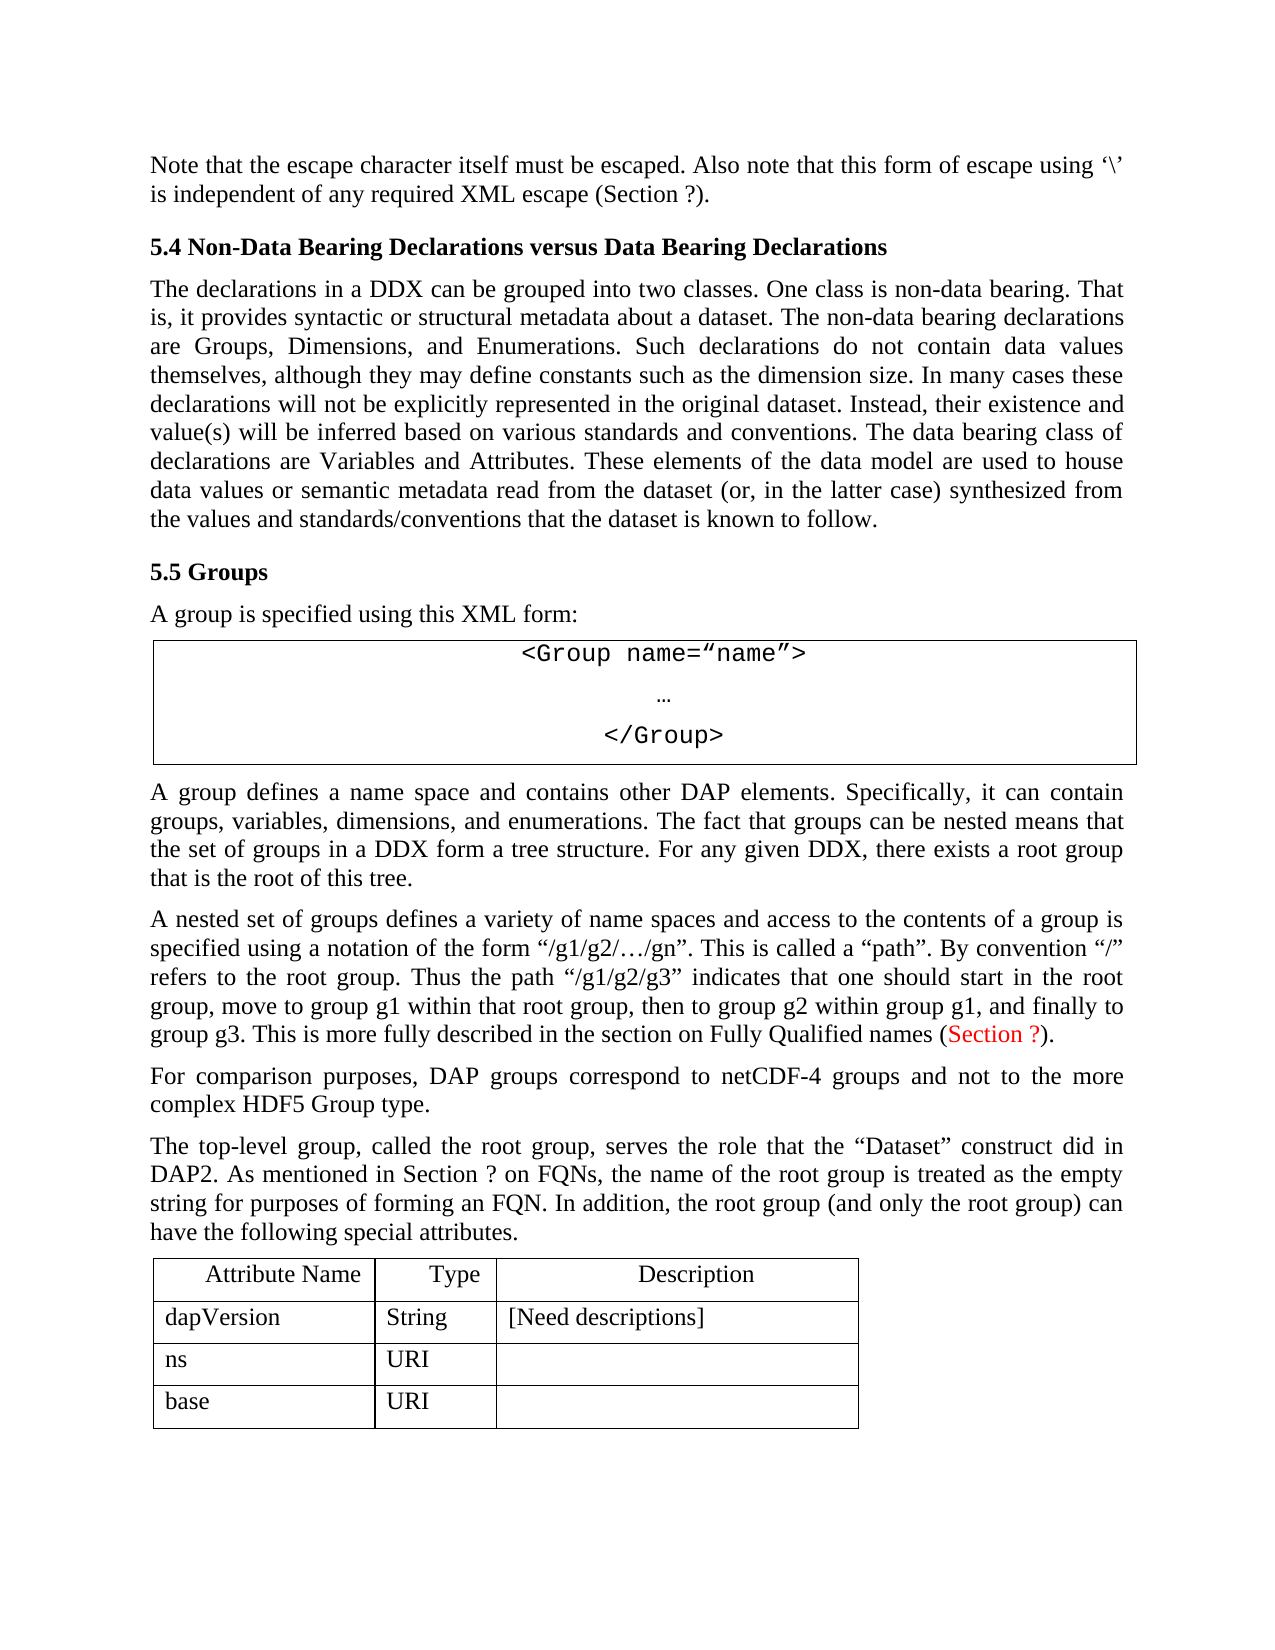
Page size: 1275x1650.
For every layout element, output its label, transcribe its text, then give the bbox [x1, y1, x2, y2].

table_cell [376, 1344, 496, 1385]
table_header [376, 1259, 496, 1301]
table_cell [376, 1302, 496, 1343]
table_cell [376, 1386, 496, 1427]
text For comparison purposes, DAP groups correspond to netCDF-4 groups and not to the more complex HDF5 Group type. [150, 1061, 1125, 1118]
subtitle Non-Data Bearing Declarations versus Data Bearing Declarations [150, 232, 1125, 261]
subtitle Groups [150, 557, 1125, 586]
table_cell [154, 1386, 374, 1427]
table_cell [154, 1302, 374, 1343]
table_cell [154, 1344, 374, 1385]
table_cell [497, 1302, 858, 1343]
text A group defines a name space and contains other DAP elements. Specifically, it can contain groups, variables, dimensions, and enumerations. The fact that groups can be nested means that the set of groups in a DDX form a tree structure. For any given DDX, there exists a root group that is the root of this tree. [150, 777, 1125, 892]
table_header [497, 1259, 858, 1301]
table_cell [497, 1386, 858, 1427]
table_header [154, 1259, 374, 1301]
text The declarations in a DDX can be grouped into two classes. One class is non-data bearing. That is, it provides syntactic or structural metadata about a dataset. The non-data bearing declarations are Groups, Dimensions, and Enumerations. Such declarations do not contain data values themselves In many cases these declarations will not be explicitly represented in the original dataset. Instead, their existence and value(s) will be inferred based on various standards and conventions. The data bearing class of declarations are Variables and Attributes. These elements of the data model are used to house data values or semantic metadata read from the dataset (or, in the latter case) synthesized from the values and standards/conventions that the dataset is known to follow. [150, 274, 1125, 532]
table_header <Group name=“name”> … </Group> [154, 641, 1136, 763]
text A nested set of groups defines a variety of name spaces and access to the contents of a group is specified using a notation of the form “/g1/g2/…/gn”. This is called a “path”. By convention “/” refers to the root group. Thus the path “/g1/g2/g3” indicates that one should start in the root group, move to group g1 within that root group, then to group g2 within group g1, and finally to group g3. This is more fully described in the section on Fully Qualified names (). [150, 904, 1125, 1048]
table_cell [497, 1344, 858, 1385]
text A group is specified using this XML form: [150, 599, 1125, 627]
